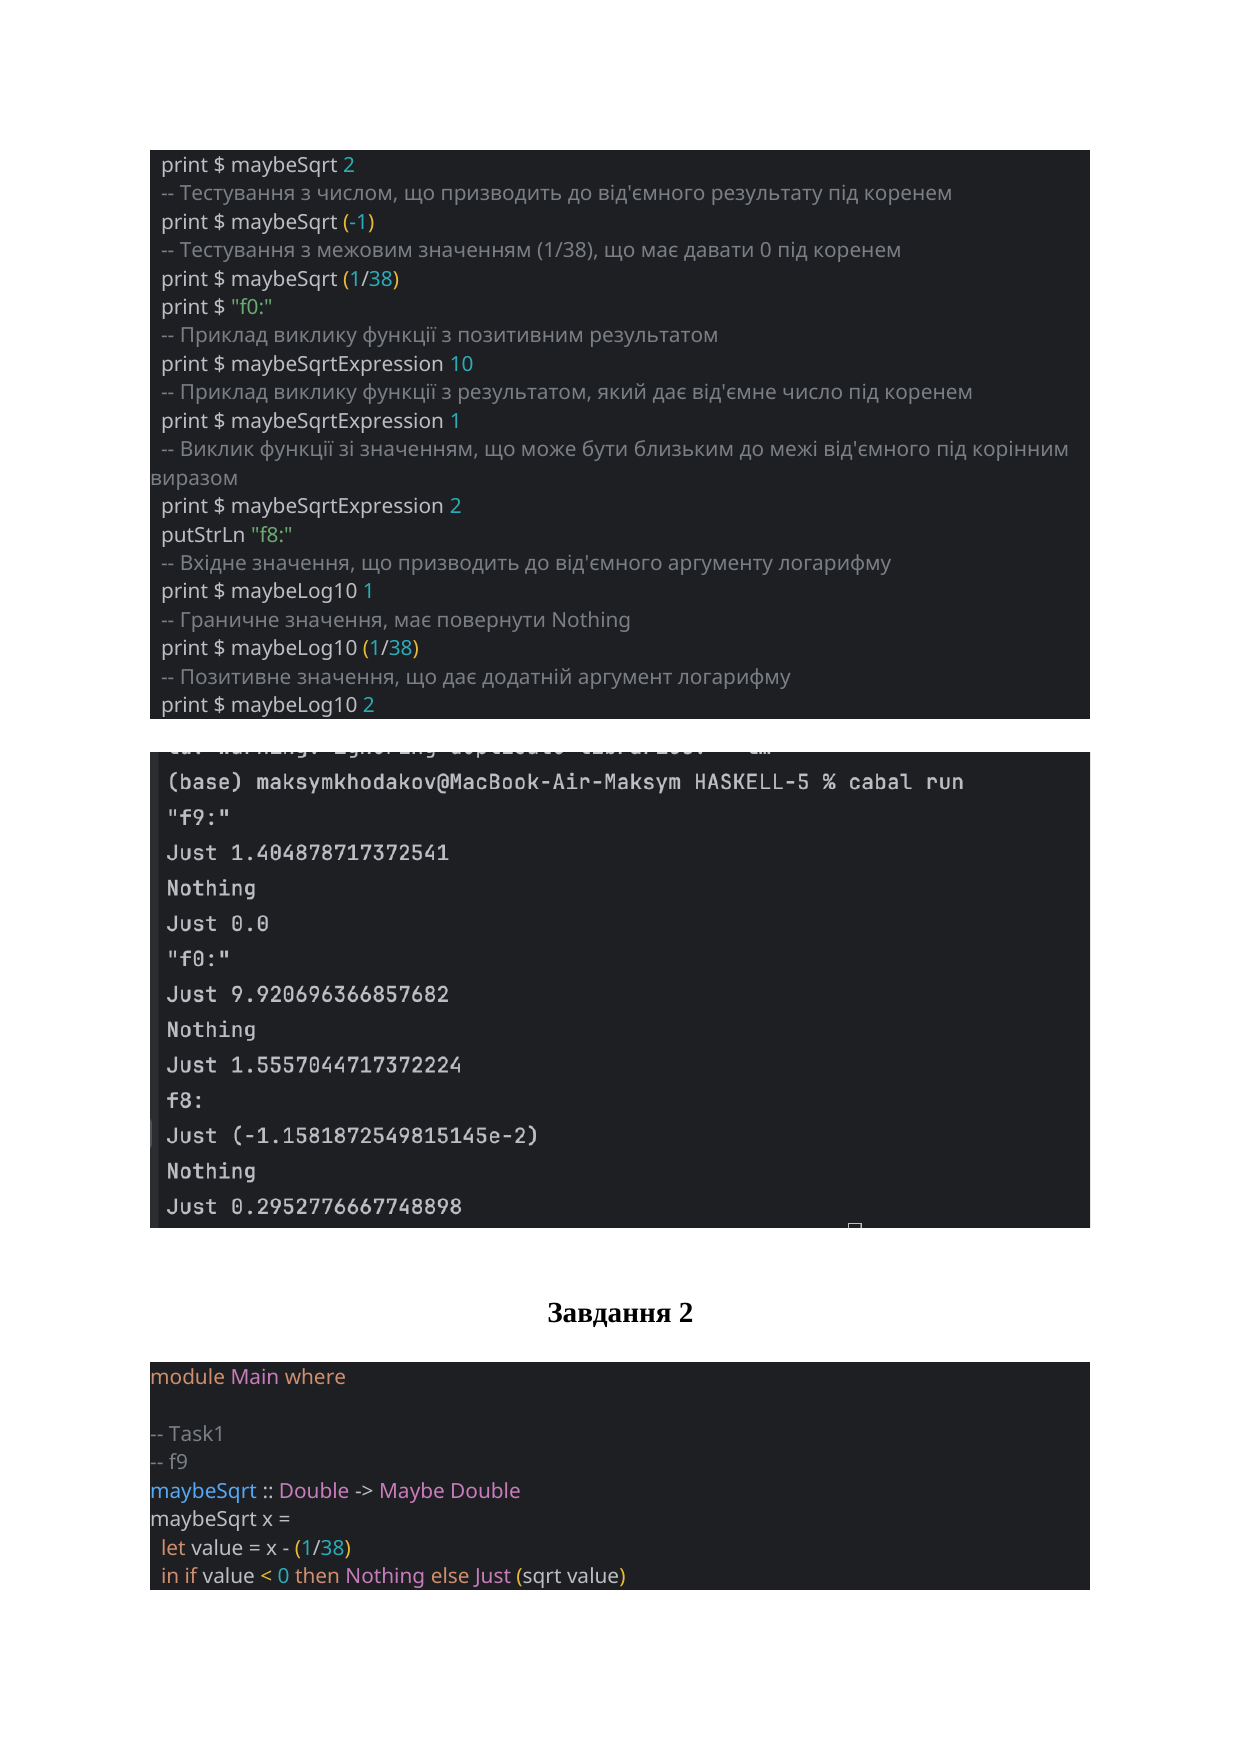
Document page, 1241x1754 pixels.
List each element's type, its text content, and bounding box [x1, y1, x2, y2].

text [150, 1362, 1090, 1590]
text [150, 150, 1090, 719]
text Завдання 2 [150, 1295, 1090, 1329]
picture [150, 752, 1091, 1228]
